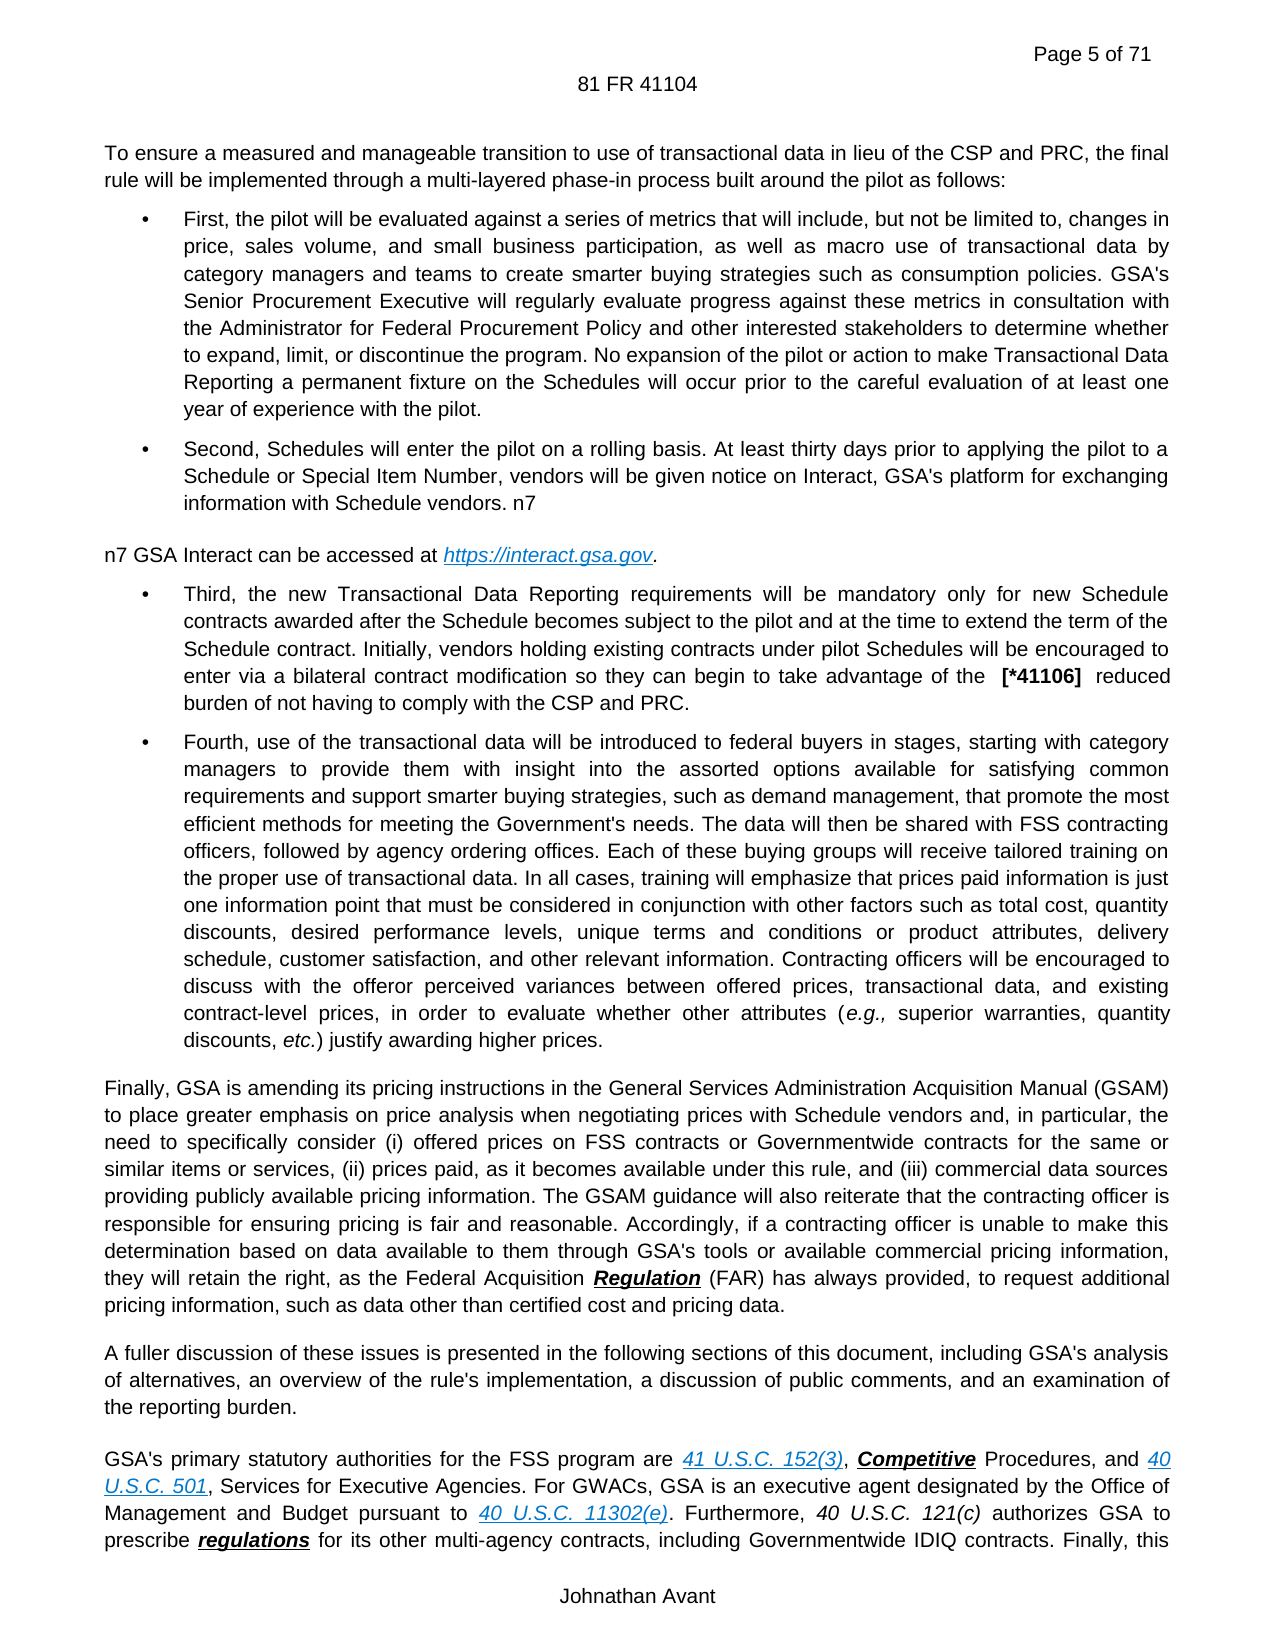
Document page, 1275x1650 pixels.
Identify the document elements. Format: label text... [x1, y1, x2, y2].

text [104, 1444, 1171, 1552]
text n7 GSA Interact can be accessed at https://interact.gsa.gov. [104, 539, 1171, 567]
list First, the pilot will be evaluated against a series of metrics that will include, but not be limited to, changes in price, sales volume, and small business participation, as well as macro use of transactional data by category managers and teams to create smarter buying strategies such as consumption policies. GSA's Senior Procurement Executive will regularly evaluate progress against these metrics in consultation with the Administrator for Federal Procurement Policy and other interested stakeholders to determine whether to expand, limit, or discontinue the program. No expansion of the pilot or action to make Transactional Data Reporting a permanent fixture on the Schedules will occur prior to the careful evaluation of at least one year of experience with the pilot. [142, 204, 1171, 421]
text A fuller discussion of these issues is presented in the following sections of this document, including GSA's analysis of alternatives, an overview of the rule's implementation, a discussion of public comments, and an examination of the reporting burden. [104, 1337, 1171, 1419]
list Second, Schedules will enter the pilot on a rolling basis. At least thirty days prior to applying the pilot to a Schedule or Special Item Number, vendors will be given notice on Interact, GSA's platform for exchanging information with Schedule vendors. n7 [142, 433, 1171, 514]
list Fourth, use of the transactional data will be introduced to federal buyers in stages, starting with category managers to provide them with insight into the assorted options available for satisfying common requirements and support smarter buying strategies, such as demand management, that promote the most efficient methods for meeting the Government's needs. The data will then be shared with FSS contracting officers, followed by agency ordering offices. Each of these buying groups will receive tailored training on the proper use of transactional data. In all cases, training will emphasize that prices paid information is just one information point that must be considered in conjunction with other factors such as total cost, quantity discounts, desired performance levels, unique terms and conditions or product attributes, delivery schedule, customer satisfaction, and other relevant information. Contracting officers will be encouraged to discuss with the offeror perceived variances between offered prices, transactional data, and existing contract-level prices, in order to evaluate whether other attributes (e.g., superior warranties, quantity discounts, etc.) justify awarding higher prices. [142, 727, 1171, 1052]
text To ensure a measured and manageable transition to use of transactional data in lieu of the CSP and PRC, the final rule will be implemented through a multi-layered phase-in process built around the pilot as follows: [104, 137, 1171, 192]
text Finally, GSA is amending its pricing instructions in the General Services Administration Acquisition Manual (GSAM) to place greater emphasis on price analysis when negotiating prices with Schedule vendors and, in particular, the need to specifically consider (i) offered prices on FSS contracts or Governmentwide contracts for the same or similar items or services, (ii) prices paid, as it becomes available under this rule, and (iii) commercial data sources providing publicly available pricing information. The GSAM guidance will also reiterate that the contracting officer is responsible for ensuring pricing is fair and reasonable. Accordingly, if a contracting officer is unable to make this determination based on data available to them through GSA's tools or available commercial pricing information, they will retain the right, as the Federal Acquisition Regulation (FAR) has always provided, to request additional pricing information, such as data other than certified cost and pricing data. [104, 1073, 1171, 1317]
list Third, the new Transactional Data Reporting requirements will be mandatory only for new Schedule contracts awarded after the Schedule becomes subject to the pilot and at the time to extend the term of the Schedule contract. Initially, vendors holding existing contracts under pilot Schedules will be encouraged to enter via a bilateral contract modification so they can begin to take advantage of the [*41106] reduced burden of not having to comply with the CSP and PRC. [142, 579, 1171, 714]
